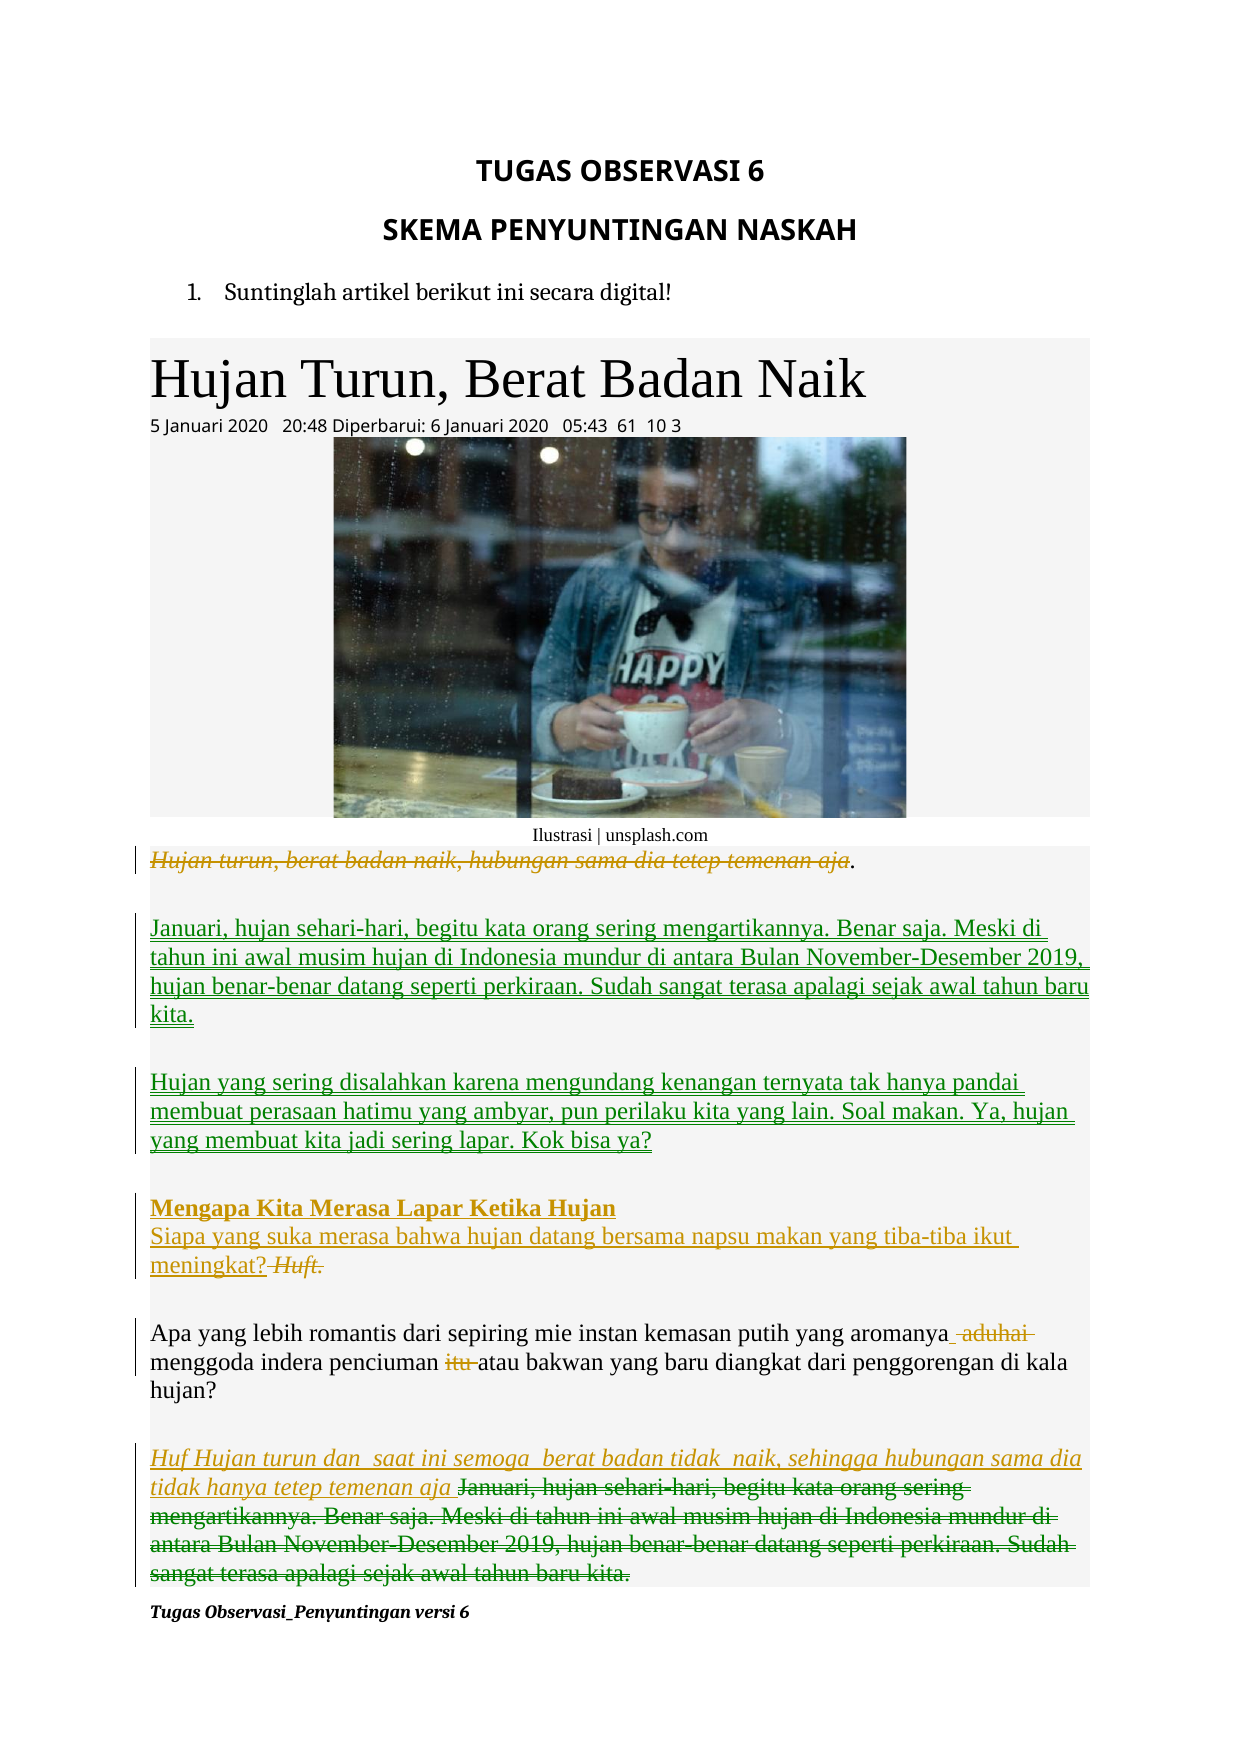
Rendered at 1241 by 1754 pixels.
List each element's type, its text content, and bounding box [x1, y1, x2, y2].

text Apa yang lebih romantis dari sepiring mie instan kemasan putih yang aromanyamenggoda indera penciuman atau bakwan yang baru diangkat dari penggorengan di kala hujan? [150, 1318, 1090, 1404]
text SKEMA PENYUNTINGAN NASKAH [150, 209, 1090, 249]
text Ilustrasi | unsplash.com [150, 817, 1090, 846]
picture [333, 437, 907, 818]
text Hujan Turun, Berat Badan Naik [150, 338, 1090, 410]
list Suntinglah artikel berikut ini secara digital! [187, 278, 1090, 307]
text TUGAS OBSERVASI 6 [150, 150, 1090, 190]
text 5 Januari 2020 20:48 Diperbarui: 6 Januari 2020 05:43 61 10 3 [150, 410, 1090, 438]
text . [150, 846, 1090, 874]
